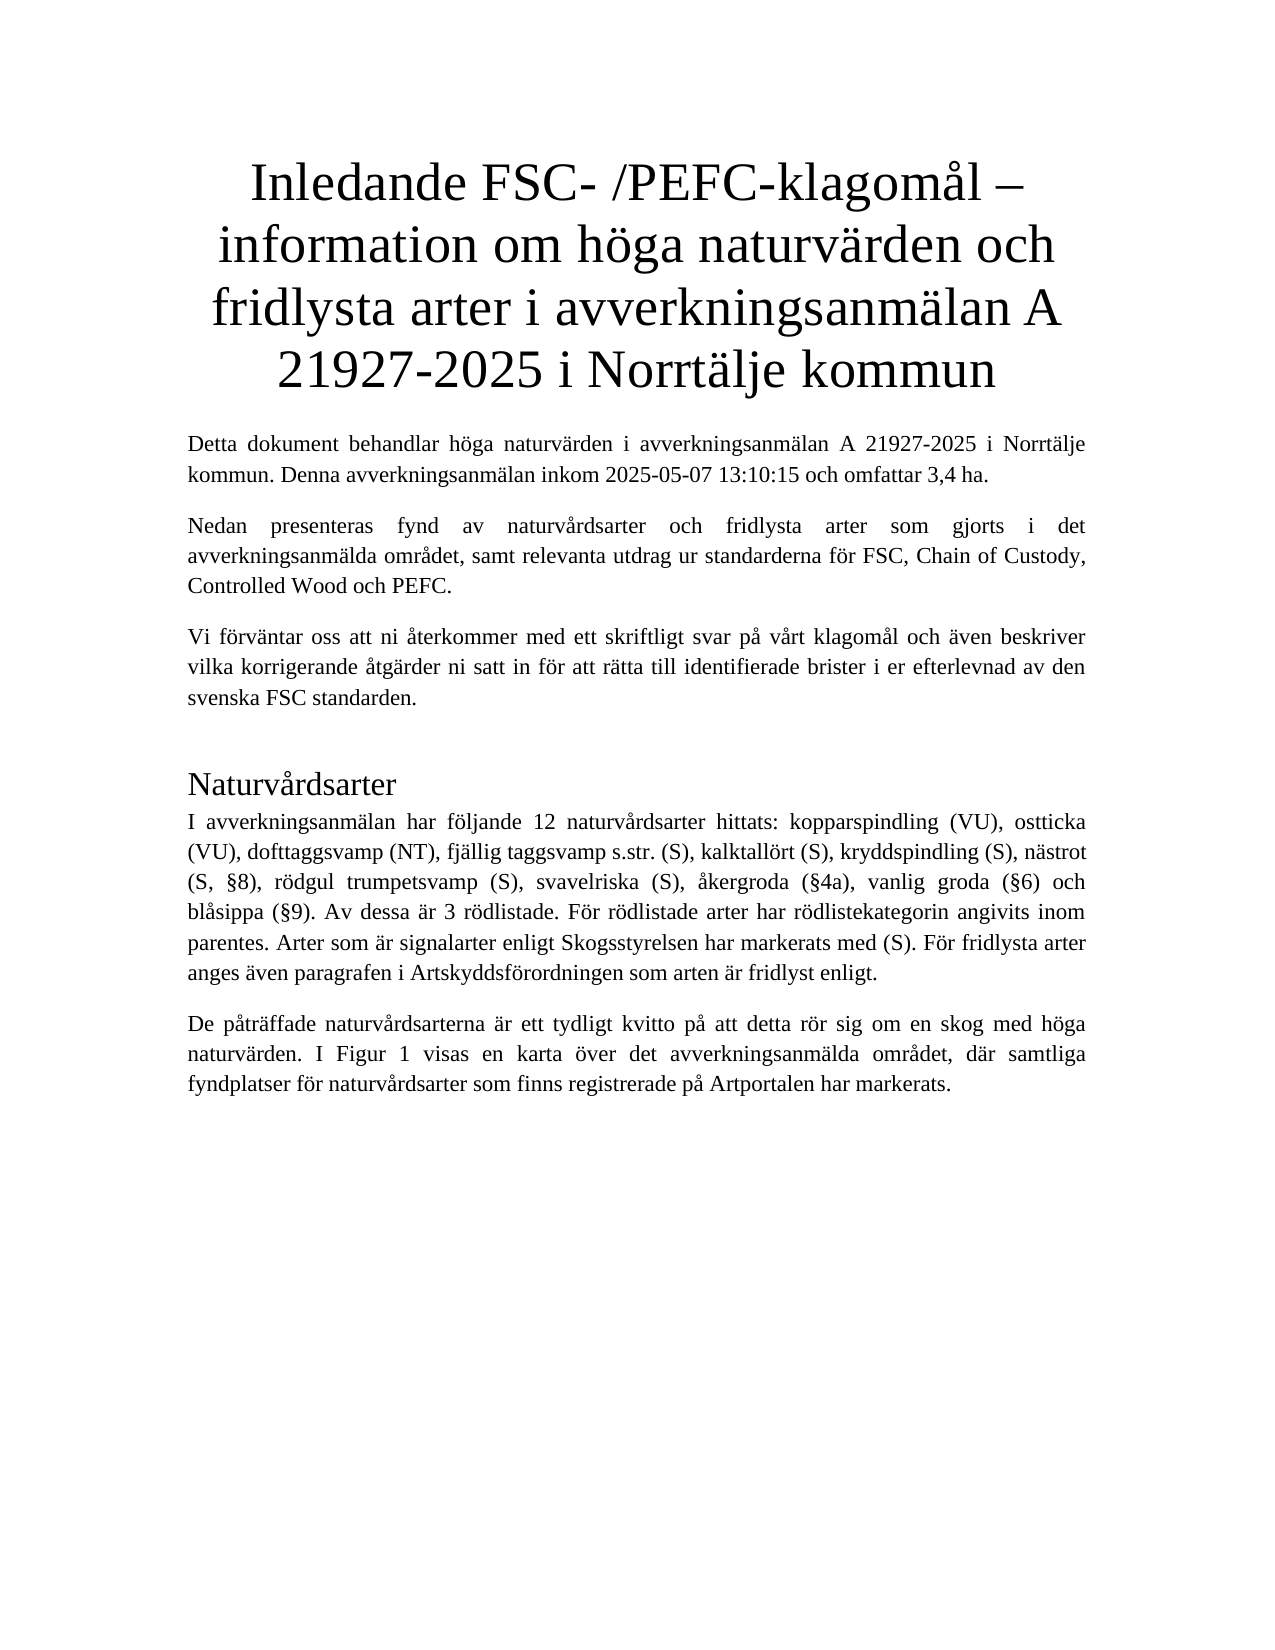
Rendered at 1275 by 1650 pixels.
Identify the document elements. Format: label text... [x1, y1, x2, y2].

title Inledande FSC- /PEFC-klagomål – information om höga naturvärden och fridlysta arter i avverkningsanmälan A 21927-2025 i Norrtälje kommun [187, 150, 1087, 399]
text De påträffade naturvårdsarterna är ett tydligt kvitto på att detta rör sig om en skog med höga naturvärden. I Figur 1 visas en karta över det avverkningsanmälda området, där samtliga fyndplatser för naturvårdsarter som finns registrerade på Artportalen har markerats. [187, 1010, 1087, 1097]
subtitle Naturvårdsarter [187, 764, 1087, 802]
text I avverkningsanmälan har följande 12 naturvårdsarter hittats: kopparspindling (VU), ostticka (VU), dofttaggsvamp (NT), fjällig taggsvamp s.str. (S), kalktallört (S), kryddspindling (S), nästrot (S, §8), rödgul trumpetsvamp (S), svavelriska (S), åkergroda (§4a), vanlig groda (§6) och blåsippa (§9). Av dessa är 3 rödlistade. För rödlistade arter har rödlistekategorin angivits inom parentes. Arter som är signalarter enligt Skogsstyrelsen har markerats med (S). För fridlysta arter anges även paragrafen i Artskyddsförordningen som arten är fridlyst enligt. [187, 808, 1087, 985]
text Nedan presenteras fynd av naturvårdsarter och fridlysta arter som gjorts i det avverkningsanmälda området, samt relevanta utdrag ur standarderna för FSC, Chain of Custody, Controlled Wood och PEFC. [187, 512, 1087, 598]
text Detta dokument behandlar höga naturvärden i avverkningsanmälan A 21927-2025 i Norrtälje kommun. Denna avverkningsanmälan inkom 2025-05-07 13:10:15 och omfattar 3,4 ha. [187, 430, 1087, 487]
text Vi förväntar oss att ni återkommer med ett skriftligt svar på vårt klagomål och även beskriver vilka korrigerande åtgärder ni satt in för att rätta till identifierade brister i er efterlevnad av den svenska FSC standarden. [187, 623, 1087, 710]
